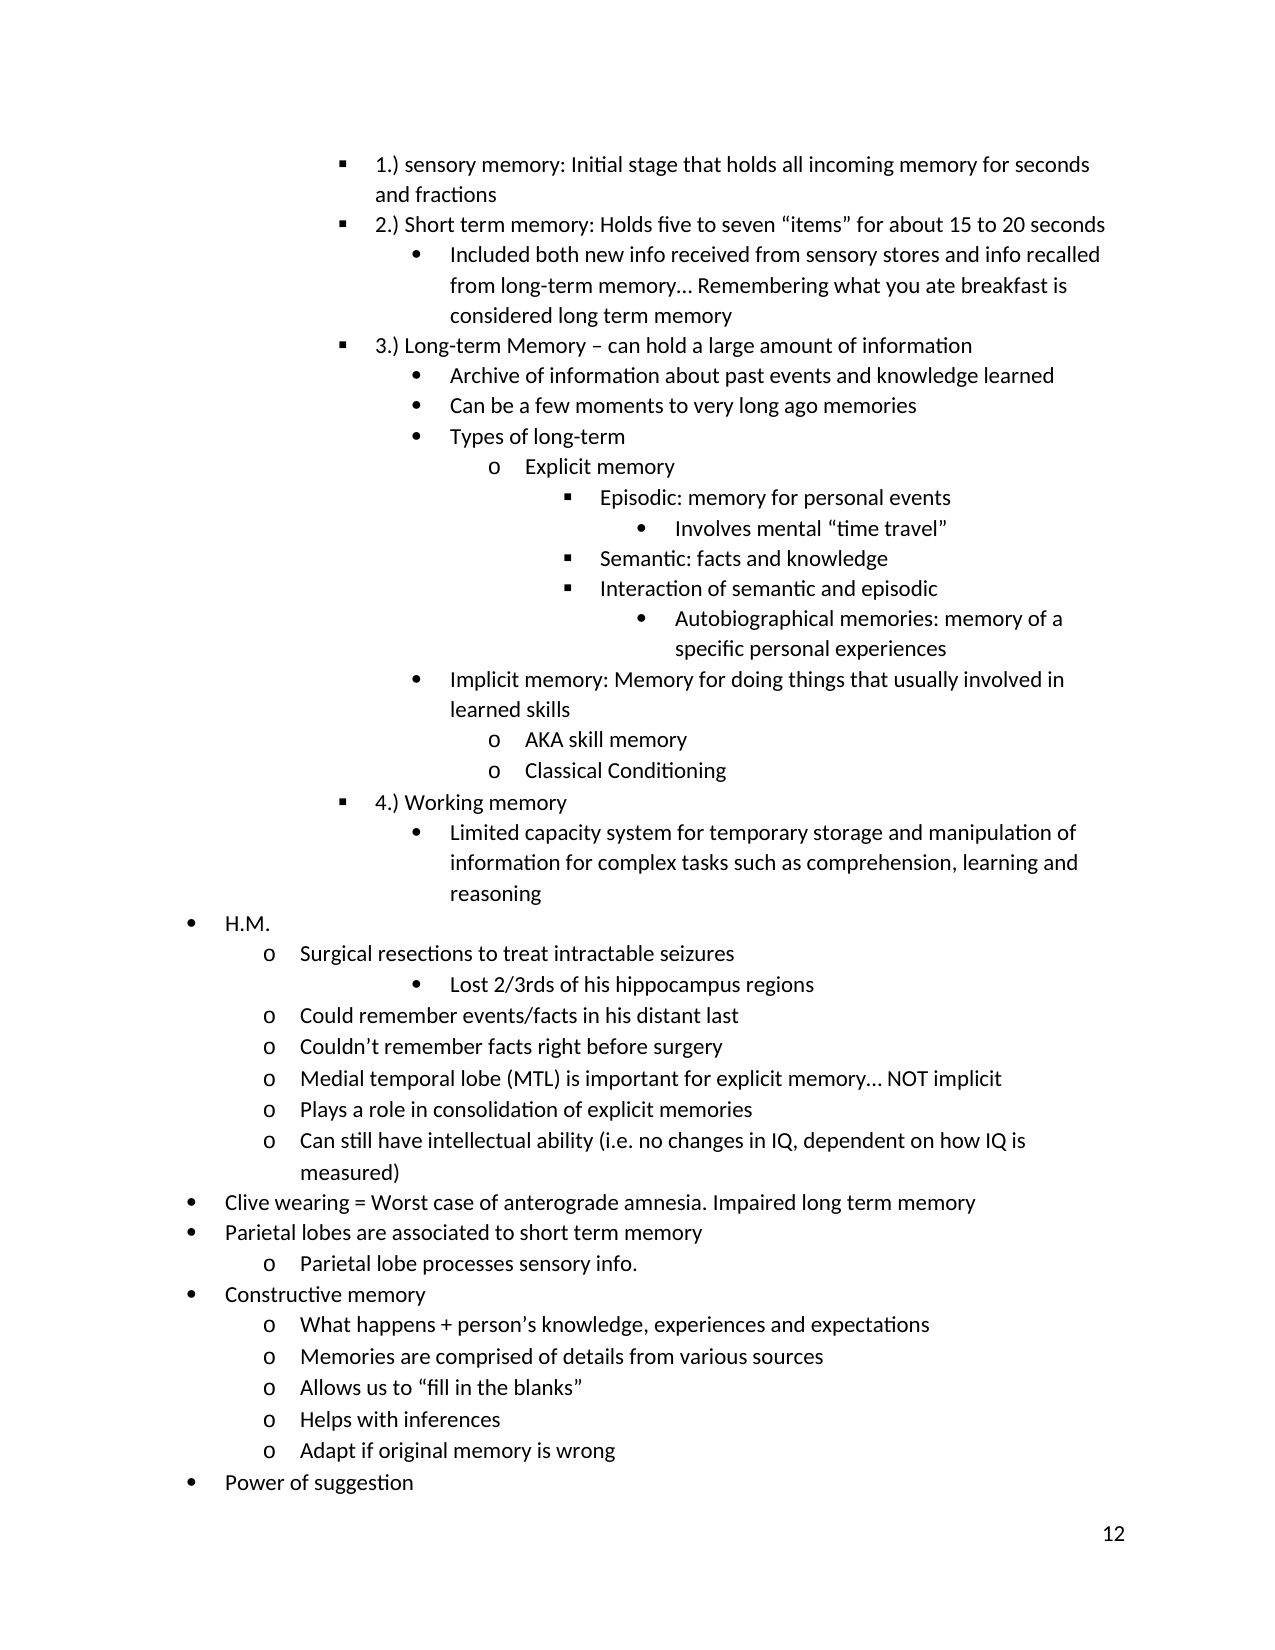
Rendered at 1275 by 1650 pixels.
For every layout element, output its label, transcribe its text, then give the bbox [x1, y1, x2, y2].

list Memories are comprised of details from various sources [262, 1342, 1125, 1371]
list 2.) Short term memory: Holds five to seven “items” for about 15 to 20 seconds [337, 210, 1125, 238]
list Archive of information about past events and knowledge learned [412, 361, 1125, 389]
list Constructive memory [187, 1280, 1125, 1308]
list Surgical resections to treat intractable seizures [262, 939, 1125, 968]
list Lost 2/3rds of his hippocampus regions [412, 971, 1125, 999]
list AKA skill memory [487, 725, 1125, 754]
list Interaction of semantic and episodic [562, 574, 1125, 602]
list Couldn’t remember facts right before surgery [262, 1032, 1125, 1061]
list Plays a role in consolidation of explicit memories [262, 1095, 1125, 1124]
list Limited capacity system for temporary storage and manipulation of information for complex tasks such as comprehension, learning and reasoning [412, 818, 1125, 907]
list Episodic: memory for personal events [562, 483, 1125, 512]
list Explicit memory [487, 452, 1125, 481]
list Can still have intellectual ability (i.e. no changes in IQ, dependent on how IQ is measured) [262, 1127, 1125, 1186]
list Classical Conditioning [487, 757, 1125, 786]
list 4.) Working memory [337, 788, 1125, 816]
list Adapt if original memory is wrong [262, 1436, 1125, 1465]
list Parietal lobes are associated to short term memory [187, 1218, 1125, 1246]
list What happens + person’s knowledge, experiences and expectations [262, 1310, 1125, 1339]
list Implicit memory: Memory for doing things that usually involved in learned skills [412, 665, 1125, 723]
list Clive wearing = Worst case of anterograde amnesia. Impaired long term memory [187, 1188, 1125, 1216]
list 3.) Long-term Memory – can hold a large amount of information [337, 331, 1125, 359]
list Involves mental “time travel” [637, 514, 1125, 542]
list Types of long-term [412, 422, 1125, 450]
list Autobiographical memories: memory of a specific personal experiences [637, 604, 1125, 663]
list Helps with inferences [262, 1405, 1125, 1434]
list Medial temporal lobe (MTL) is important for explicit memory… NOT implicit [262, 1064, 1125, 1093]
list H.M. [187, 909, 1125, 937]
list Allows us to “fill in the blanks” [262, 1373, 1125, 1402]
list 1.) sensory memory: Initial stage that holds all incoming memory for seconds and fractions [337, 150, 1125, 208]
list Power of suggestion [187, 1468, 1125, 1496]
list Semantic: facts and knowledge [562, 544, 1125, 572]
list Included both new info received from sensory stores and info recalled from long-term memory… Remembering what you ate breakfast is considered long term memory [412, 241, 1125, 329]
list Can be a few moments to very long ago memories [412, 392, 1125, 420]
list Parietal lobe processes sensory info. [262, 1249, 1125, 1278]
list Could remember events/facts in his distant last [262, 1001, 1125, 1030]
